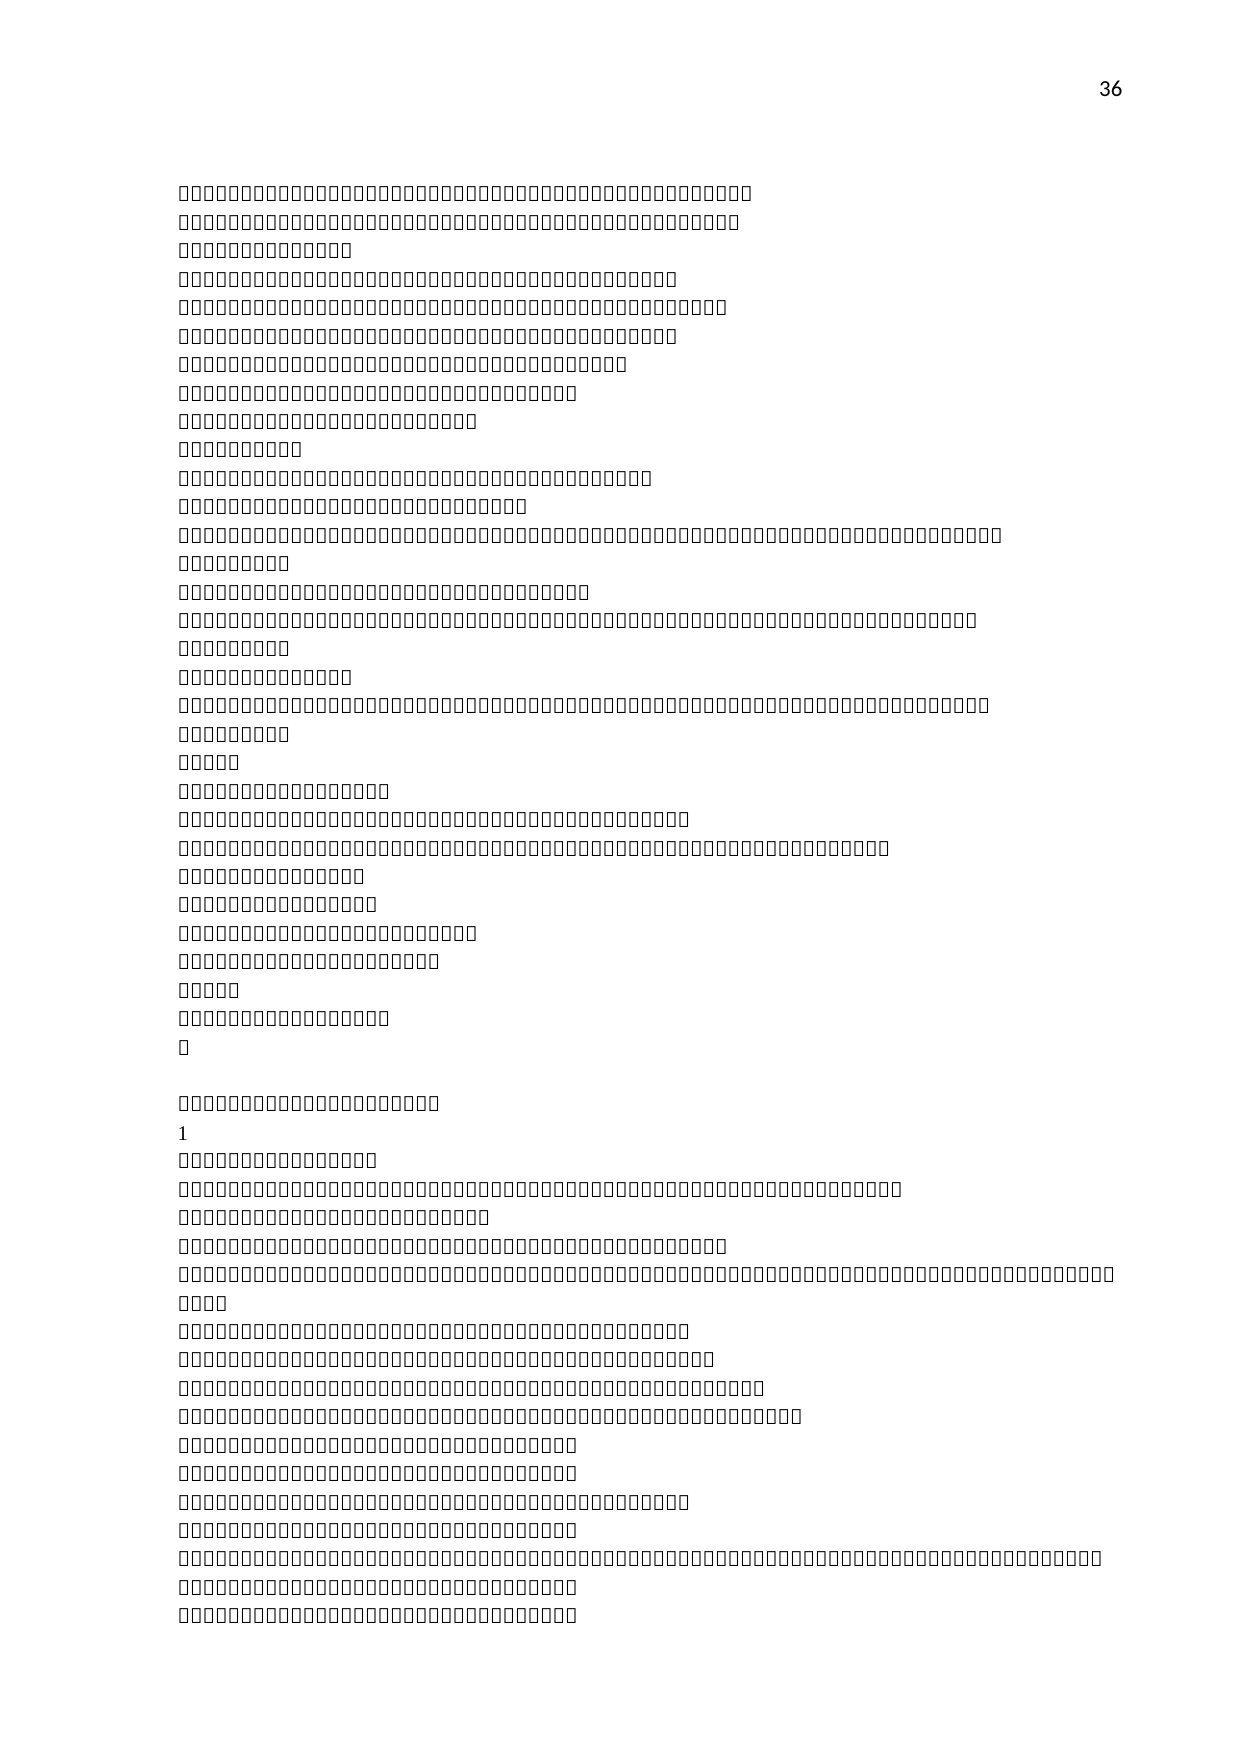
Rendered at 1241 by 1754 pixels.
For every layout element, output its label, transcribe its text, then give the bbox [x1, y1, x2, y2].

text  [177, 549, 1122, 578]
text  [177, 1516, 1122, 1544]
text  [177, 322, 1122, 350]
text  [177, 1232, 1122, 1260]
text  [177, 1544, 1122, 1573]
text  [177, 691, 1122, 720]
text  [177, 1317, 1122, 1346]
text  [177, 805, 1122, 834]
text  [177, 1459, 1122, 1488]
text  [177, 1260, 1122, 1317]
text  [177, 1402, 1122, 1431]
text  [177, 407, 1122, 436]
text  [177, 236, 1122, 265]
text  [177, 1146, 1122, 1175]
text  [177, 777, 1122, 805]
text  [177, 350, 1122, 379]
text  [177, 1601, 1122, 1630]
text  [177, 436, 1122, 464]
text  [177, 1175, 1122, 1203]
text  [177, 947, 1122, 976]
text  [177, 521, 1122, 549]
text  [177, 492, 1122, 521]
text  [177, 1118, 1122, 1146]
text  [177, 720, 1122, 748]
text  [177, 179, 1122, 208]
text  [177, 606, 1122, 634]
text  [177, 208, 1122, 236]
text  [177, 1033, 1122, 1061]
text  [177, 265, 1122, 293]
text  [177, 1089, 1122, 1118]
text  [177, 891, 1122, 919]
text  [177, 379, 1122, 407]
text  [177, 1573, 1122, 1601]
text  [177, 748, 1122, 777]
text  [177, 1203, 1122, 1232]
text  [177, 919, 1122, 947]
text  [177, 862, 1122, 891]
text  [177, 578, 1122, 606]
text  [177, 634, 1122, 663]
text  [177, 464, 1122, 492]
text  [177, 1346, 1122, 1374]
text  [177, 293, 1122, 322]
text  [177, 976, 1122, 1004]
text  [177, 1004, 1122, 1033]
text  [177, 834, 1122, 862]
text  [177, 1488, 1122, 1516]
text  [177, 1374, 1122, 1402]
text  [177, 663, 1122, 691]
text  [177, 1431, 1122, 1459]
